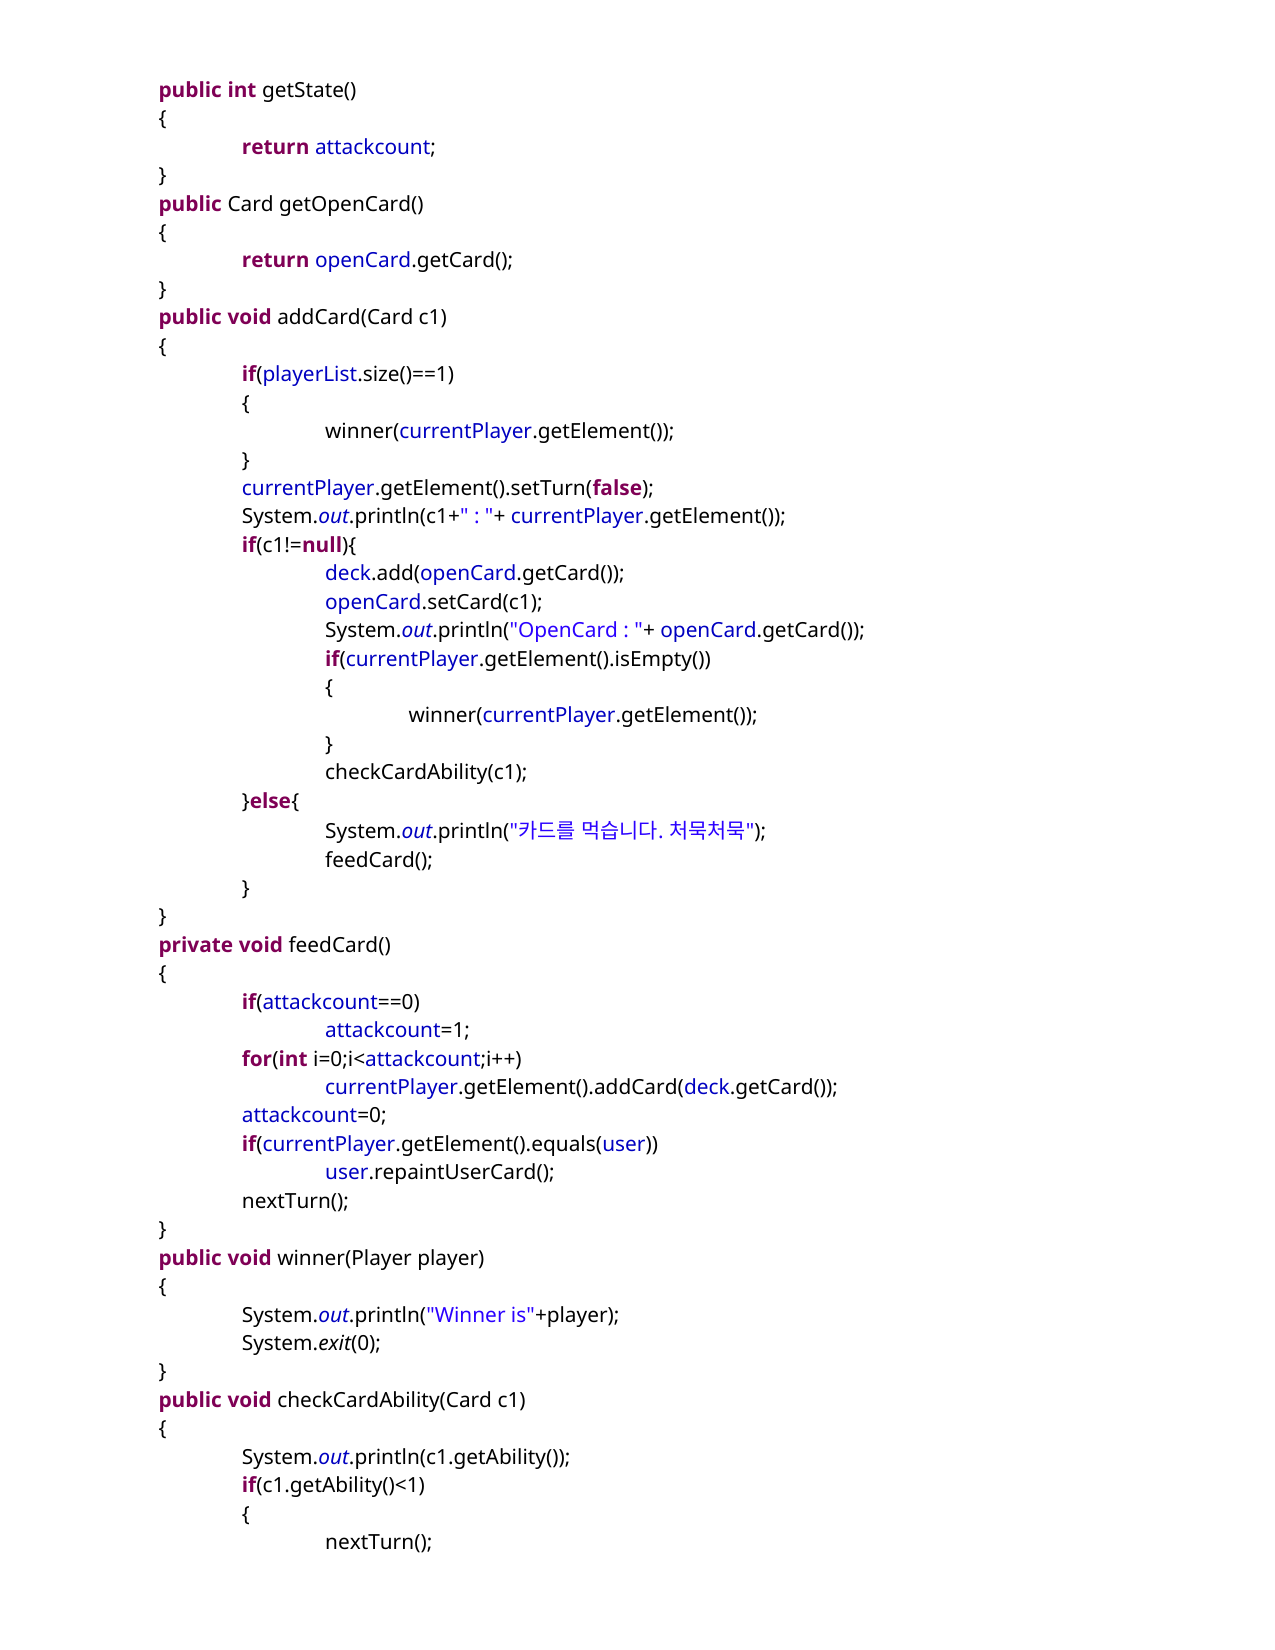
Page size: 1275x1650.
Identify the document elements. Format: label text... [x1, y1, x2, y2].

text currentPlayer.getElement().setTurn(false); [75, 473, 1200, 502]
text attackcount=0; [75, 1101, 1200, 1129]
text public void addCard(Card c1) [75, 302, 1200, 331]
text checkCardAbility(c1); [75, 757, 1200, 786]
text user.repaintUserCard(); [75, 1157, 1200, 1186]
text winner(currentPlayer.getElement()); [75, 416, 1200, 445]
text System.out.println("OpenCard : "+ openCard.getCard()); [75, 615, 1200, 644]
text System.out.println("카드를 먹습니다. 처묵처묵"); [75, 814, 1200, 845]
text if(attackcount==0) [75, 987, 1200, 1015]
text } [75, 274, 1200, 302]
text System.out.println(c1.getAbility()); [75, 1442, 1200, 1470]
text { [75, 331, 1200, 359]
text public void checkCardAbility(Card c1) [75, 1385, 1200, 1413]
text { [75, 1413, 1200, 1442]
text { [75, 672, 1200, 701]
text } [75, 1357, 1200, 1385]
text { [75, 388, 1200, 416]
text } [75, 160, 1200, 189]
text if(playerList.size()==1) [75, 359, 1200, 388]
text nextTurn(); [75, 1186, 1200, 1214]
text { [75, 1499, 1200, 1527]
text } [75, 445, 1200, 473]
text } [75, 902, 1200, 930]
text } [75, 1214, 1200, 1243]
text if(currentPlayer.getElement().isEmpty()) [75, 644, 1200, 672]
text System.out.println(c1+" : "+ currentPlayer.getElement()); [75, 502, 1200, 530]
text } [75, 873, 1200, 902]
text feedCard(); [75, 845, 1200, 873]
text return attackcount; [75, 132, 1200, 160]
text }else{ [75, 786, 1200, 814]
text { [75, 958, 1200, 987]
text winner(currentPlayer.getElement()); [75, 701, 1200, 729]
text public void winner(Player player) [75, 1243, 1200, 1271]
text { [75, 103, 1200, 132]
text if(c1.getAbility()<1) [75, 1470, 1200, 1499]
text { [75, 1271, 1200, 1300]
text { [75, 217, 1200, 246]
text if(c1!=null){ [75, 530, 1200, 558]
text System.out.println("Winner is"+player); [75, 1300, 1200, 1328]
text System.exit(0); [75, 1328, 1200, 1357]
text } [75, 729, 1200, 757]
text openCard.setCard(c1); [75, 587, 1200, 615]
text attackcount=1; [75, 1015, 1200, 1044]
text for(int i=0;i<attackcount;i++) [75, 1044, 1200, 1072]
text private void feedCard() [75, 930, 1200, 958]
text nextTurn(); [75, 1527, 1200, 1556]
text deck.add(openCard.getCard()); [75, 558, 1200, 587]
text public Card getOpenCard() [75, 189, 1200, 217]
text return openCard.getCard(); [75, 246, 1200, 274]
text currentPlayer.getElement().addCard(deck.getCard()); [75, 1072, 1200, 1101]
text public int getState() [75, 75, 1200, 103]
text if(currentPlayer.getElement().equals(user)) [75, 1129, 1200, 1157]
